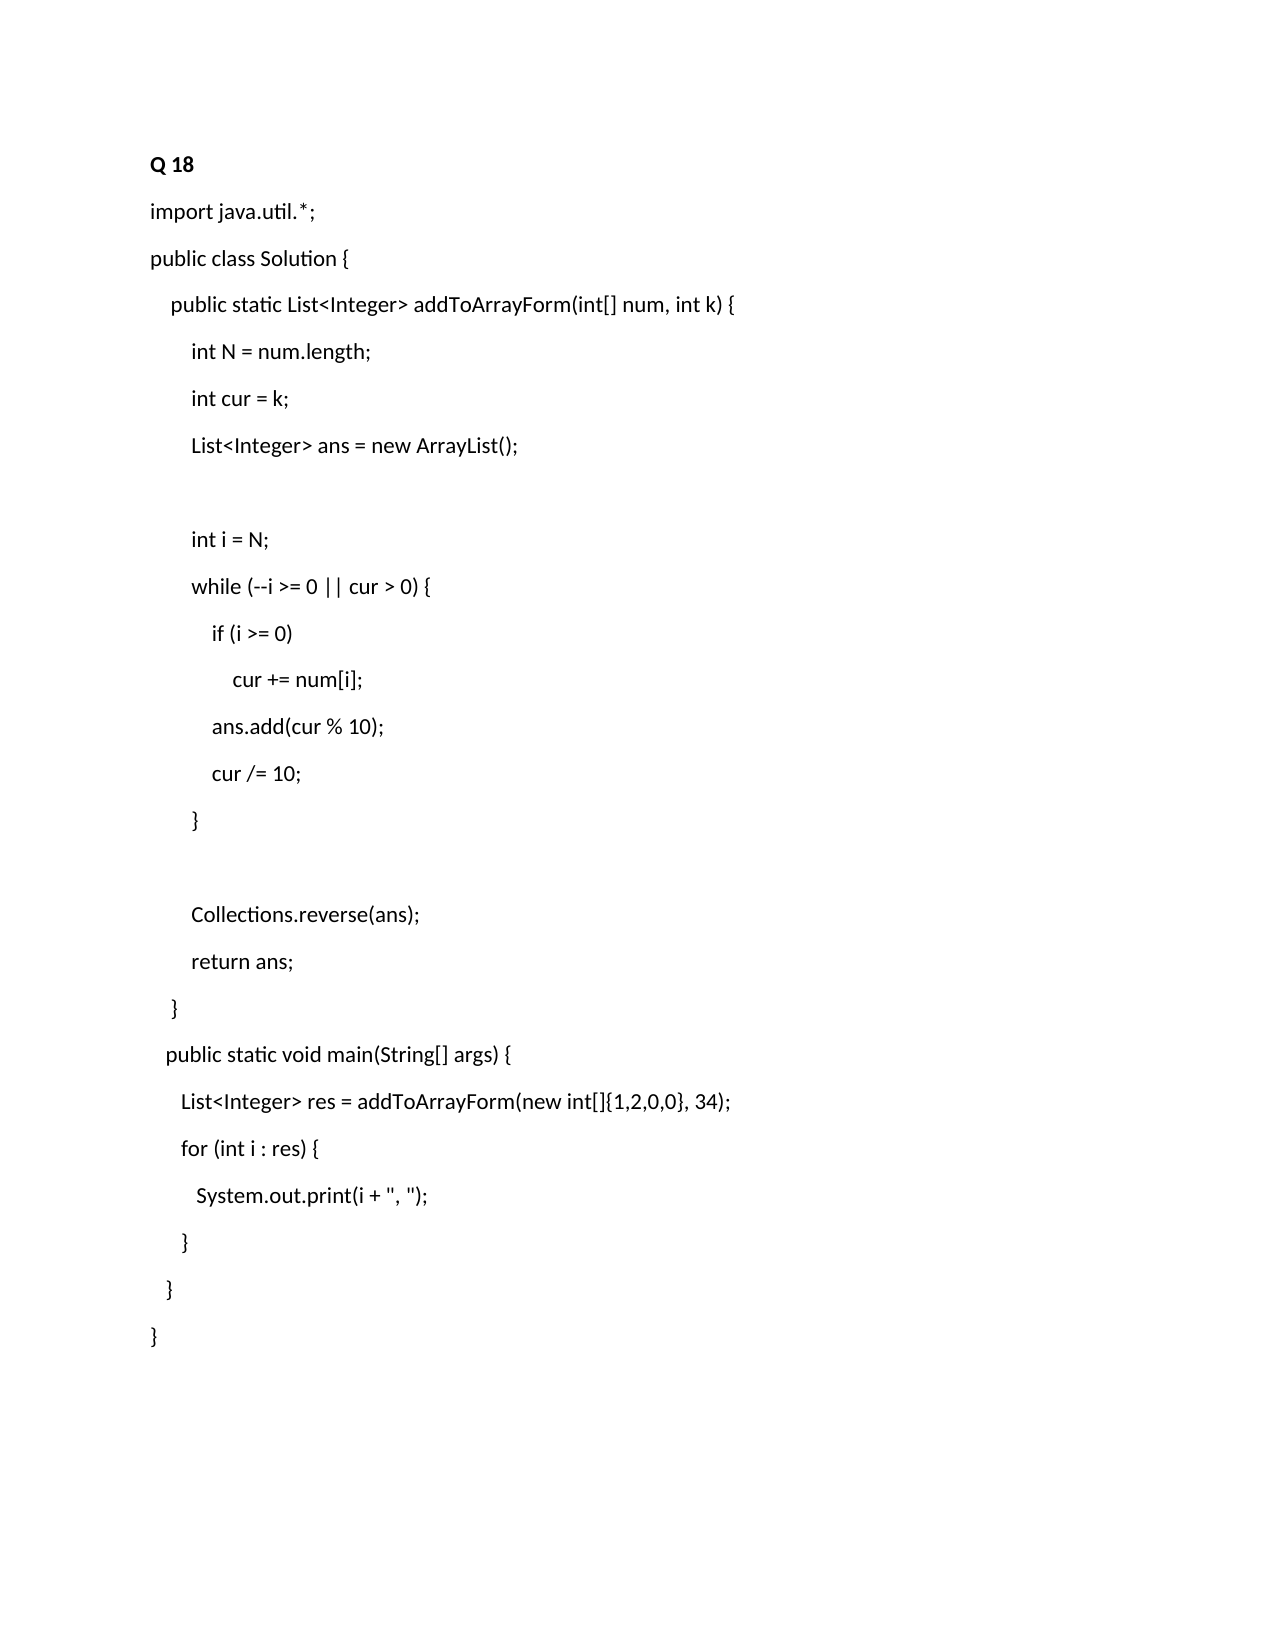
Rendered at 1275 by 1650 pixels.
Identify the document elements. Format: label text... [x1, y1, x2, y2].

text for (int i : res) { [150, 1134, 1125, 1162]
text List<Integer> res = addToArrayForm(new int[]{1,2,0,0}, 34); [150, 1087, 1125, 1116]
text while (--i >= 0 || cur > 0) { [150, 572, 1125, 600]
text cur /= 10; [150, 759, 1125, 787]
text int i = N; [150, 525, 1125, 553]
text int N = num.length; [150, 337, 1125, 366]
text } [150, 1322, 1125, 1350]
text cur += num[i]; [150, 666, 1125, 694]
text public static List<Integer> addToArrayForm(int[] num, int k) { [150, 291, 1125, 319]
text } [150, 1228, 1125, 1256]
text Collections.reverse(ans); [150, 900, 1125, 928]
text return ans; [150, 947, 1125, 975]
text int cur = k; [150, 384, 1125, 412]
text System.out.print(i + ", "); [150, 1181, 1125, 1209]
text Q 18 [150, 150, 1125, 178]
text if (i >= 0) [150, 619, 1125, 647]
text public static void main(String[] args) { [150, 1041, 1125, 1069]
text ans.add(cur % 10); [150, 712, 1125, 741]
text } [150, 806, 1125, 834]
text } [150, 1275, 1125, 1303]
text import java.util.*; [150, 197, 1125, 225]
text public class Solution { [150, 244, 1125, 272]
text } [150, 994, 1125, 1022]
text List<Integer> ans = new ArrayList(); [150, 431, 1125, 459]
